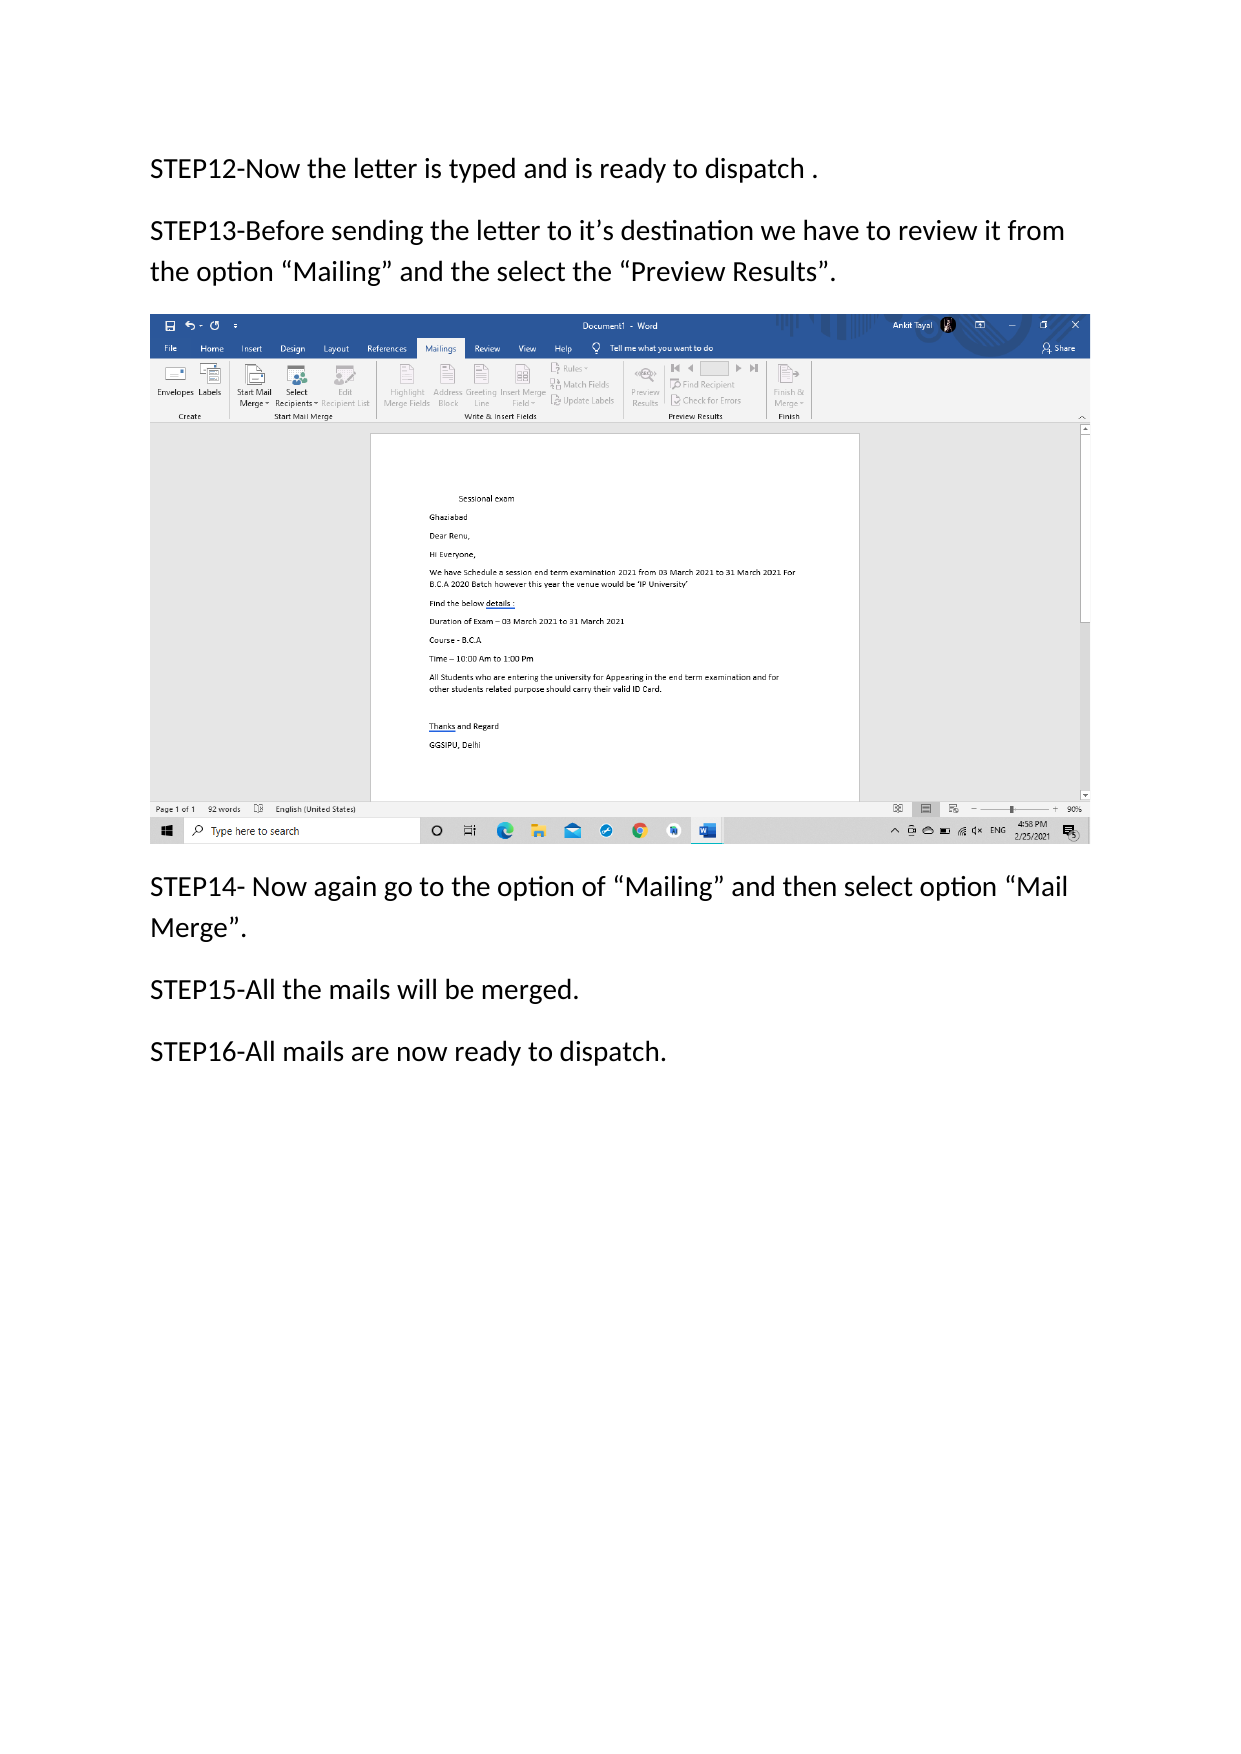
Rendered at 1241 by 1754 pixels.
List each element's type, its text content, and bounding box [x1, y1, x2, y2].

text STEP15-All the mails will be merged. [150, 971, 1090, 1006]
text STEP13-Before sending the letter to it’s destination we have to review it from the option “Mailing” and the select the “Preview Results”. [150, 212, 1090, 288]
text STEP14- Now again go to the option of “Mailing” and then select option “Mail Merge”. [150, 868, 1090, 945]
text STEP16-All mails are now ready to dispatch. [150, 1033, 1090, 1068]
picture [150, 314, 1091, 844]
text STEP12-Now the letter is typed and is ready to dispatch . [150, 150, 1090, 186]
